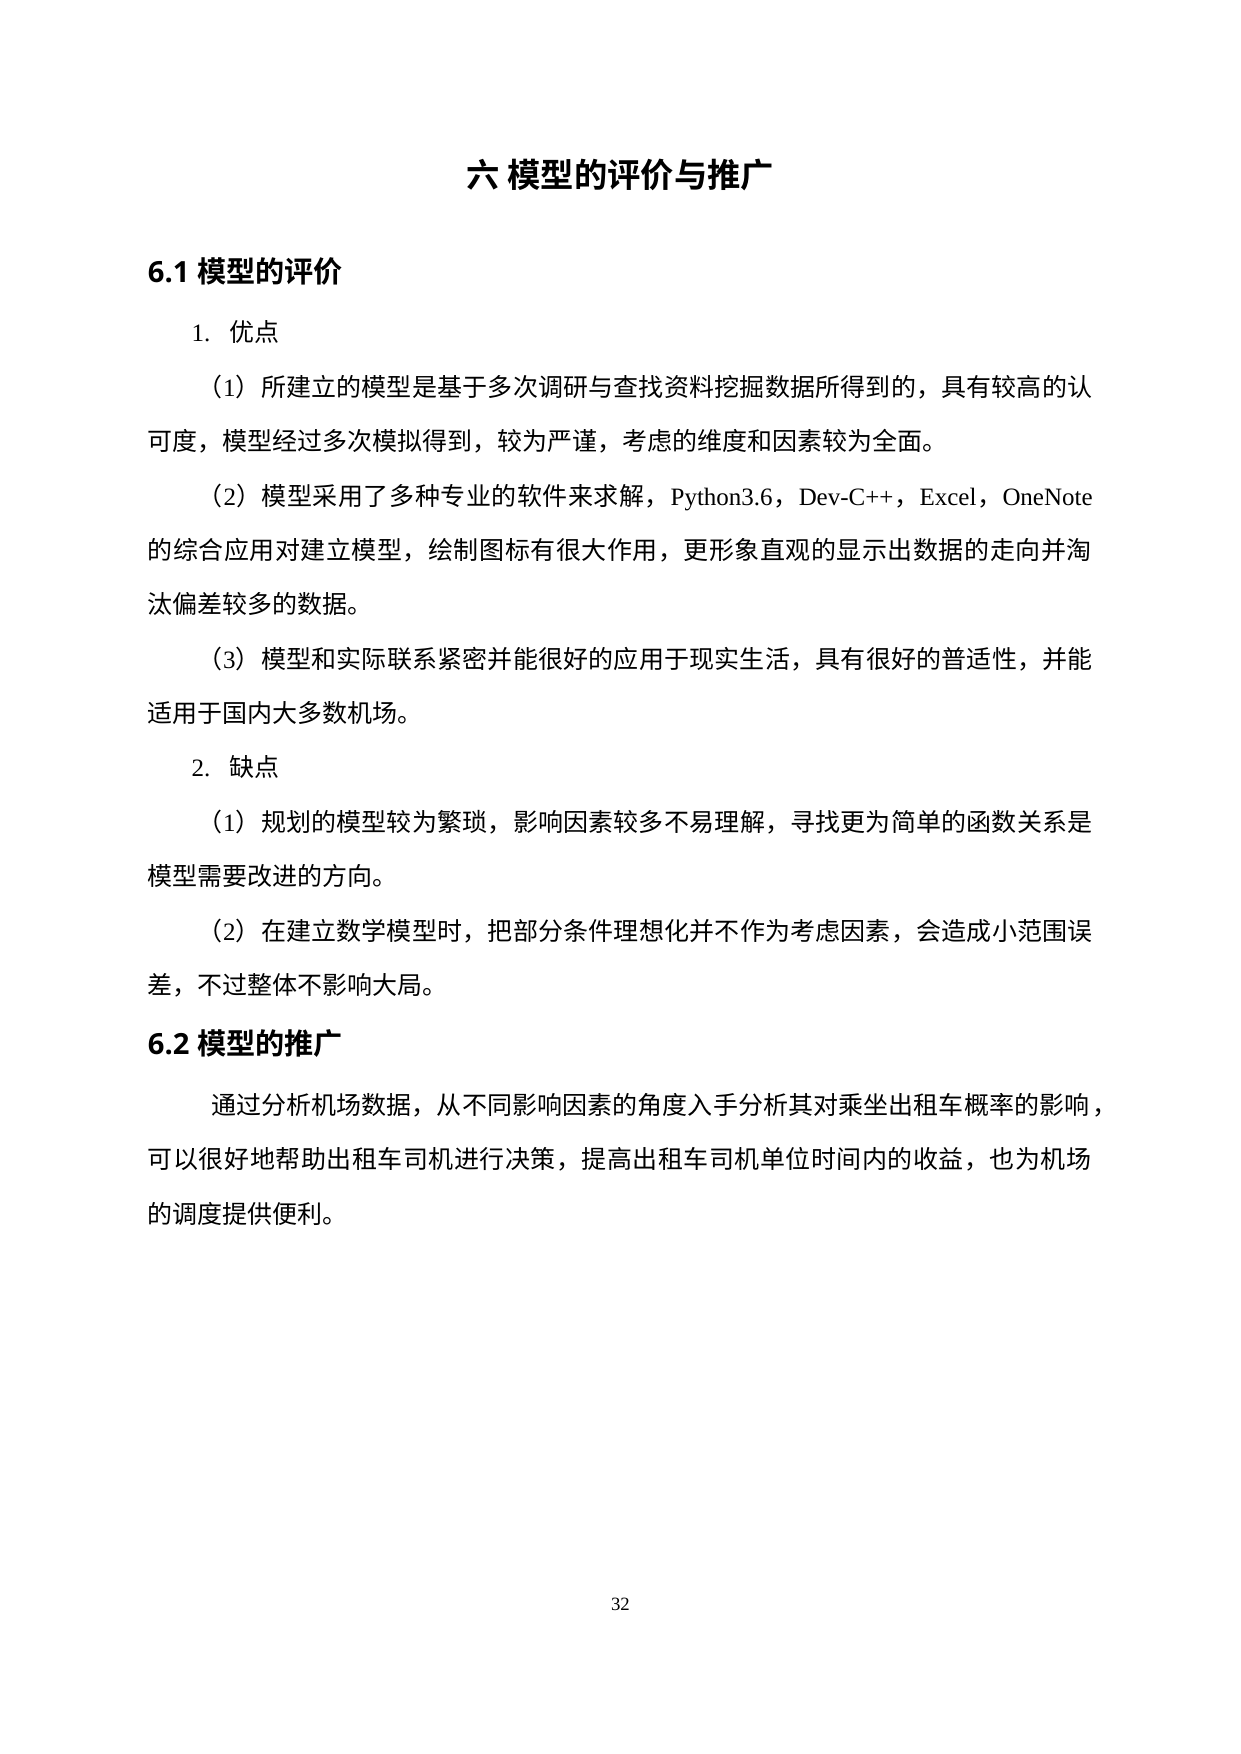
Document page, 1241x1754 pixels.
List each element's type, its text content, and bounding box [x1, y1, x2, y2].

list （2）在建立数学模型时，把部分条件理想化并不作为考虑因素，会造成小范围误差，不过整体不影响大局。 [148, 911, 1092, 1002]
list （3）模型和实际联系紧密并能很好的应用于现实生活，具有很好的普适性，并能适用于国内大多数机场。 [148, 639, 1092, 730]
subtitle 六 模型的评价与推广 [148, 149, 1092, 197]
list 通过分析机场数据，从不同影响因素的角度入手分析其对乘坐出租车概率的影响，可以很好地帮助出租车司机进行决策，提高出租车司机单位时间内的收益，也为机场的调度提供便利。 [148, 1085, 1092, 1230]
list 优点 [191, 313, 1092, 349]
list （1）规划的模型较为繁琐，影响因素较多不易理解，寻找更为简单的函数关系是模型需要改进的方向。 [148, 802, 1092, 893]
subtitle 6.1 模型的评价 [148, 248, 1092, 291]
list （1）所建立的模型是基于多次调研与查找资料挖掘数据所得到的，具有较高的认可度，模型经过多次模拟得到，较为严谨，考虑的维度和因素较为全面。 [148, 367, 1092, 458]
list 缺点 [191, 748, 1092, 784]
subtitle 6.2 模型的推广 [148, 1021, 1092, 1063]
list （2）模型采用了多种专业的软件来求解，Python3.6，Dev-C++，Excel，OneNote的综合应用对建立模型，绘制图标有很大作用，更形象直观的显示出数据的走向并淘汰偏差较多的数据。 [148, 476, 1092, 621]
